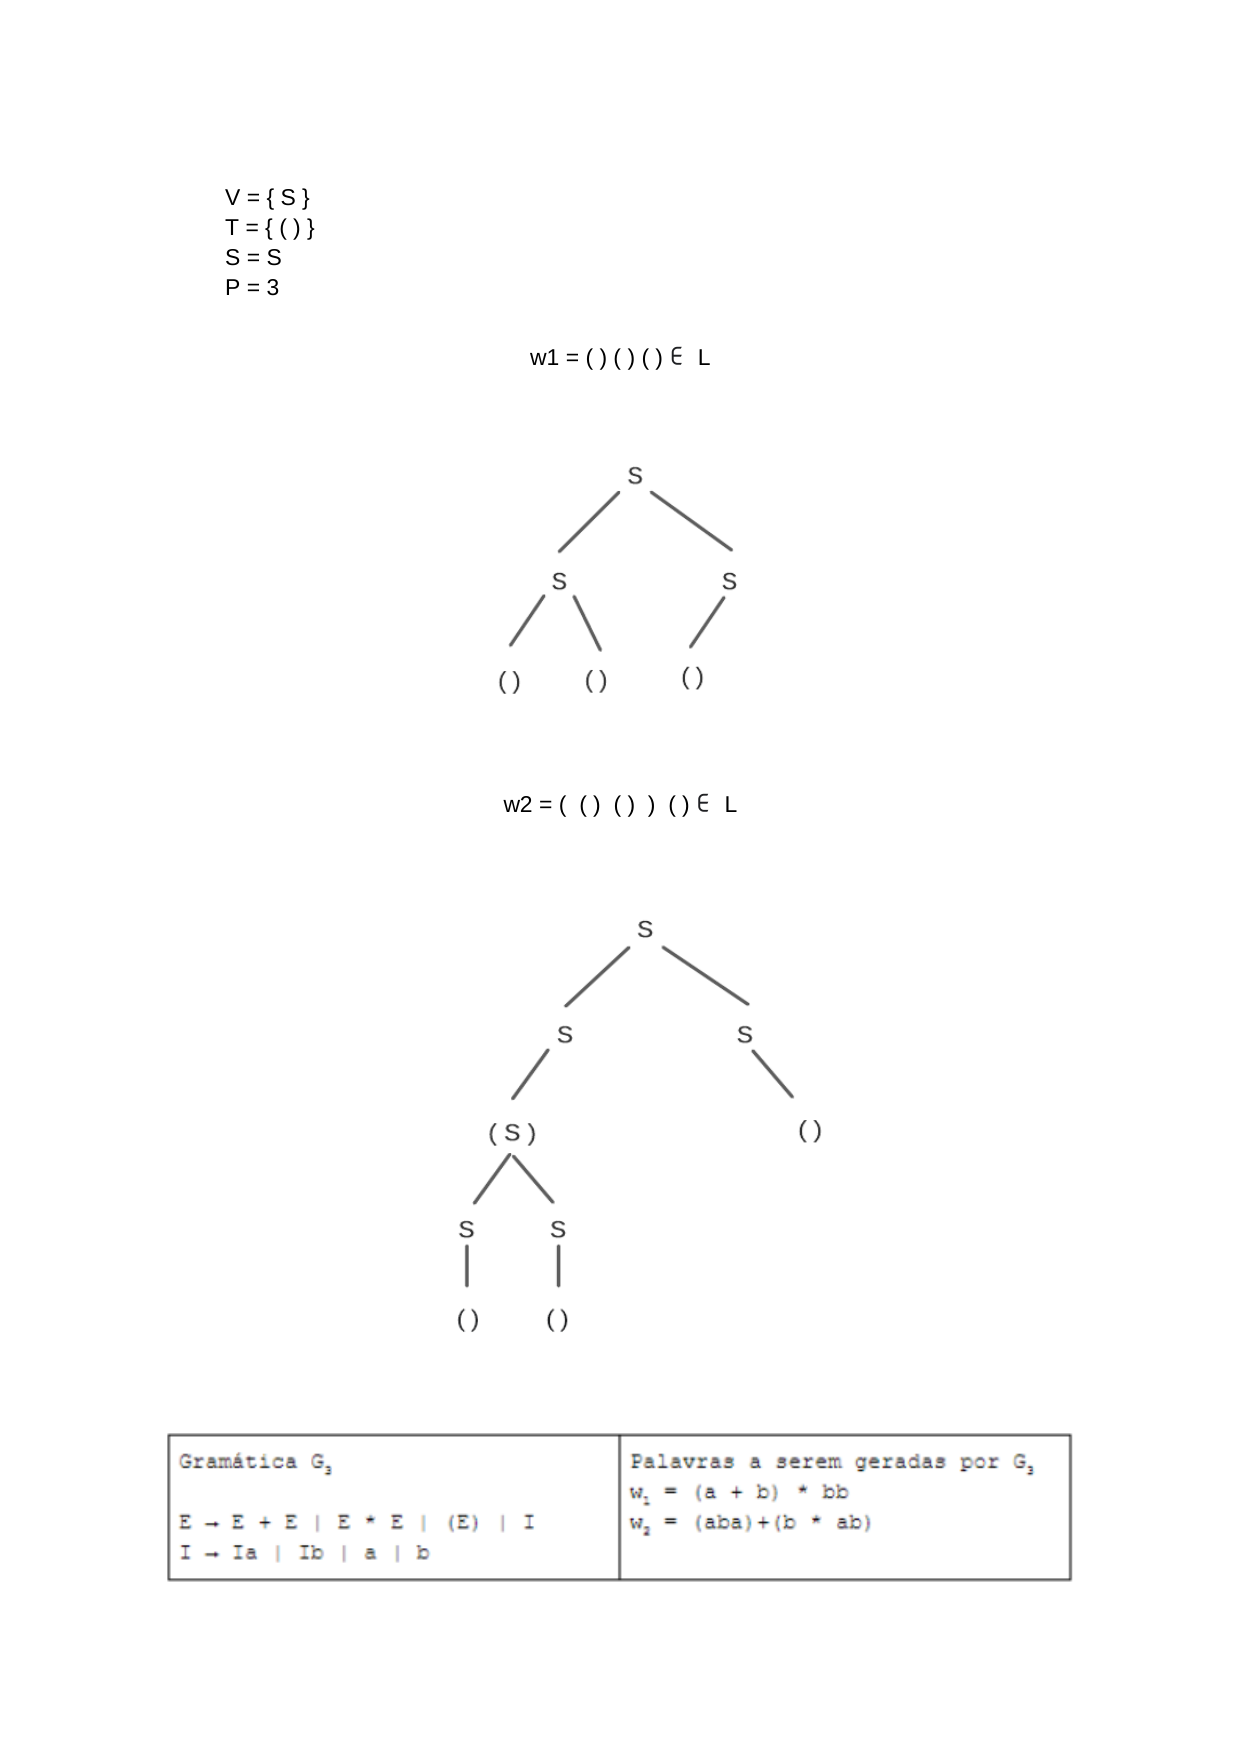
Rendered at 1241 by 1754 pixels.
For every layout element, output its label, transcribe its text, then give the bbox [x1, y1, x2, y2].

text P = 3 [150, 274, 1090, 301]
picture [384, 856, 856, 1399]
text w1 = ( ) ( ) ( ) ∈ L [698, 338, 1090, 373]
text T = { ( ) } [150, 214, 1090, 240]
picture [163, 1432, 1077, 1585]
text w2 = ( ( ) ( ) ) ( ) ∈ L [150, 786, 696, 821]
text w2 = ( ( ) ( ) ) ( ) ∈ L [724, 786, 1090, 821]
text V = { S } [150, 184, 1090, 210]
text S = S [150, 244, 1090, 270]
picture [439, 408, 801, 752]
text w1 = ( ) ( ) ( ) ∈ L [150, 338, 670, 373]
